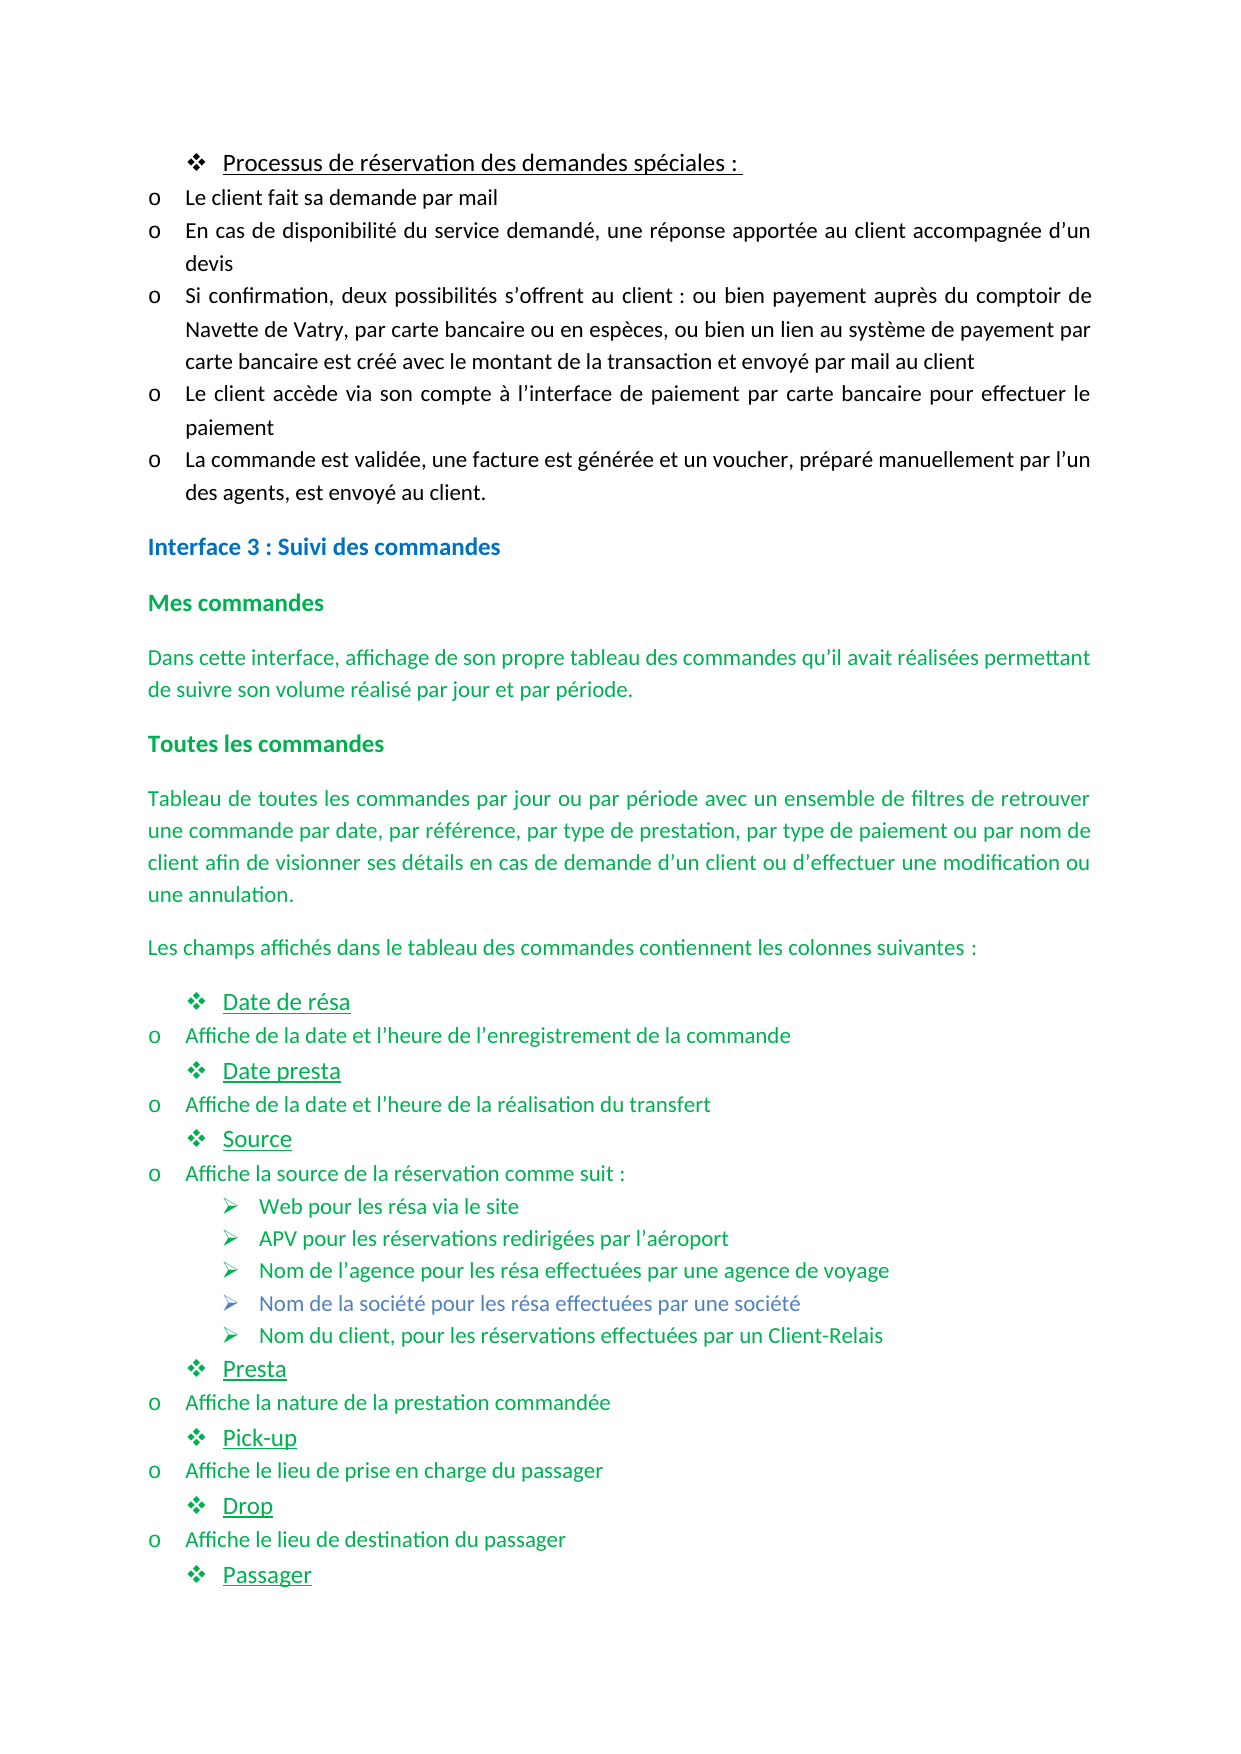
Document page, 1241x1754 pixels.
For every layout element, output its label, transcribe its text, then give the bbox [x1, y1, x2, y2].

list Le client fait sa demande par mail [148, 183, 1093, 212]
text Tableau de toutes les commandes par jour ou par période avec un ensemble de filtres de retrouver une commande par date, par référence, par type de prestation, par type de paiement ou par nom de client afin de visionner ses détails en cas de demande d’un client ou d’effectuer une modification ou une annulation. [148, 784, 1093, 908]
list Pick-up [185, 1422, 1093, 1452]
list Si confirmation, deux possibilités s’offrent au client : ou bien payement auprès du comptoir de Navette de Vatry, par carte bancaire ou en espèces, ou bien un lien au système de payement par carte bancaire est créé avec le montant de la transaction et envoyé par mail au client [148, 282, 1093, 375]
list Web pour les résa via le site [221, 1192, 1093, 1220]
list Date de résa [185, 987, 1093, 1017]
list Passager [185, 1559, 1093, 1589]
list Drop [185, 1490, 1093, 1521]
list Presta [185, 1353, 1093, 1384]
list Nom du client, pour les réservations effectuées par un Client-Relais [221, 1321, 1093, 1349]
list Affiche de la date et l’heure de l’enregistrement de la commande [148, 1022, 1093, 1051]
text Interface 3 : Suivi des commandes [148, 531, 1093, 562]
list Affiche la source de la réservation comme suit : [148, 1159, 1093, 1188]
list APV pour les réservations redirigées par l’aéroport [221, 1224, 1093, 1252]
list En cas de disponibilité du service demandé, une réponse apportée au client accompagnée d’un devis [148, 216, 1093, 277]
list Nom de la société pour les résa effectuées par une société [221, 1289, 1093, 1317]
list Affiche le lieu de prise en charge du passager [148, 1457, 1093, 1486]
list Le client accède via son compte à l’interface de paiement par carte bancaire pour effectuer le paiement [148, 379, 1093, 441]
list Processus de réservation des demandes spéciales : [185, 148, 1093, 178]
list Affiche le lieu de destination du passager [148, 1525, 1093, 1554]
list La commande est validée, une facture est générée et un voucher, préparé manuellement par l’un des agents, est envoyé au client. [148, 445, 1093, 506]
text Mes commandes [148, 587, 1093, 618]
list Date presta [185, 1055, 1093, 1086]
list Source [185, 1124, 1093, 1154]
text Dans cette interface, affichage de son propre tableau des commandes qu’il avait réalisées permettant de suivre son volume réalisé par jour et par période. [148, 643, 1093, 703]
list Nom de l’agence pour les résa effectuées par une agence de voyage [221, 1257, 1093, 1284]
text Les champs affichés dans le tableau des commandes contiennent les colonnes suivantes : [148, 933, 1093, 962]
list Affiche de la date et l’heure de la réalisation du transfert [148, 1090, 1093, 1119]
list Affiche la nature de la prestation commandée [148, 1388, 1093, 1417]
text Toutes les commandes [148, 728, 1093, 759]
